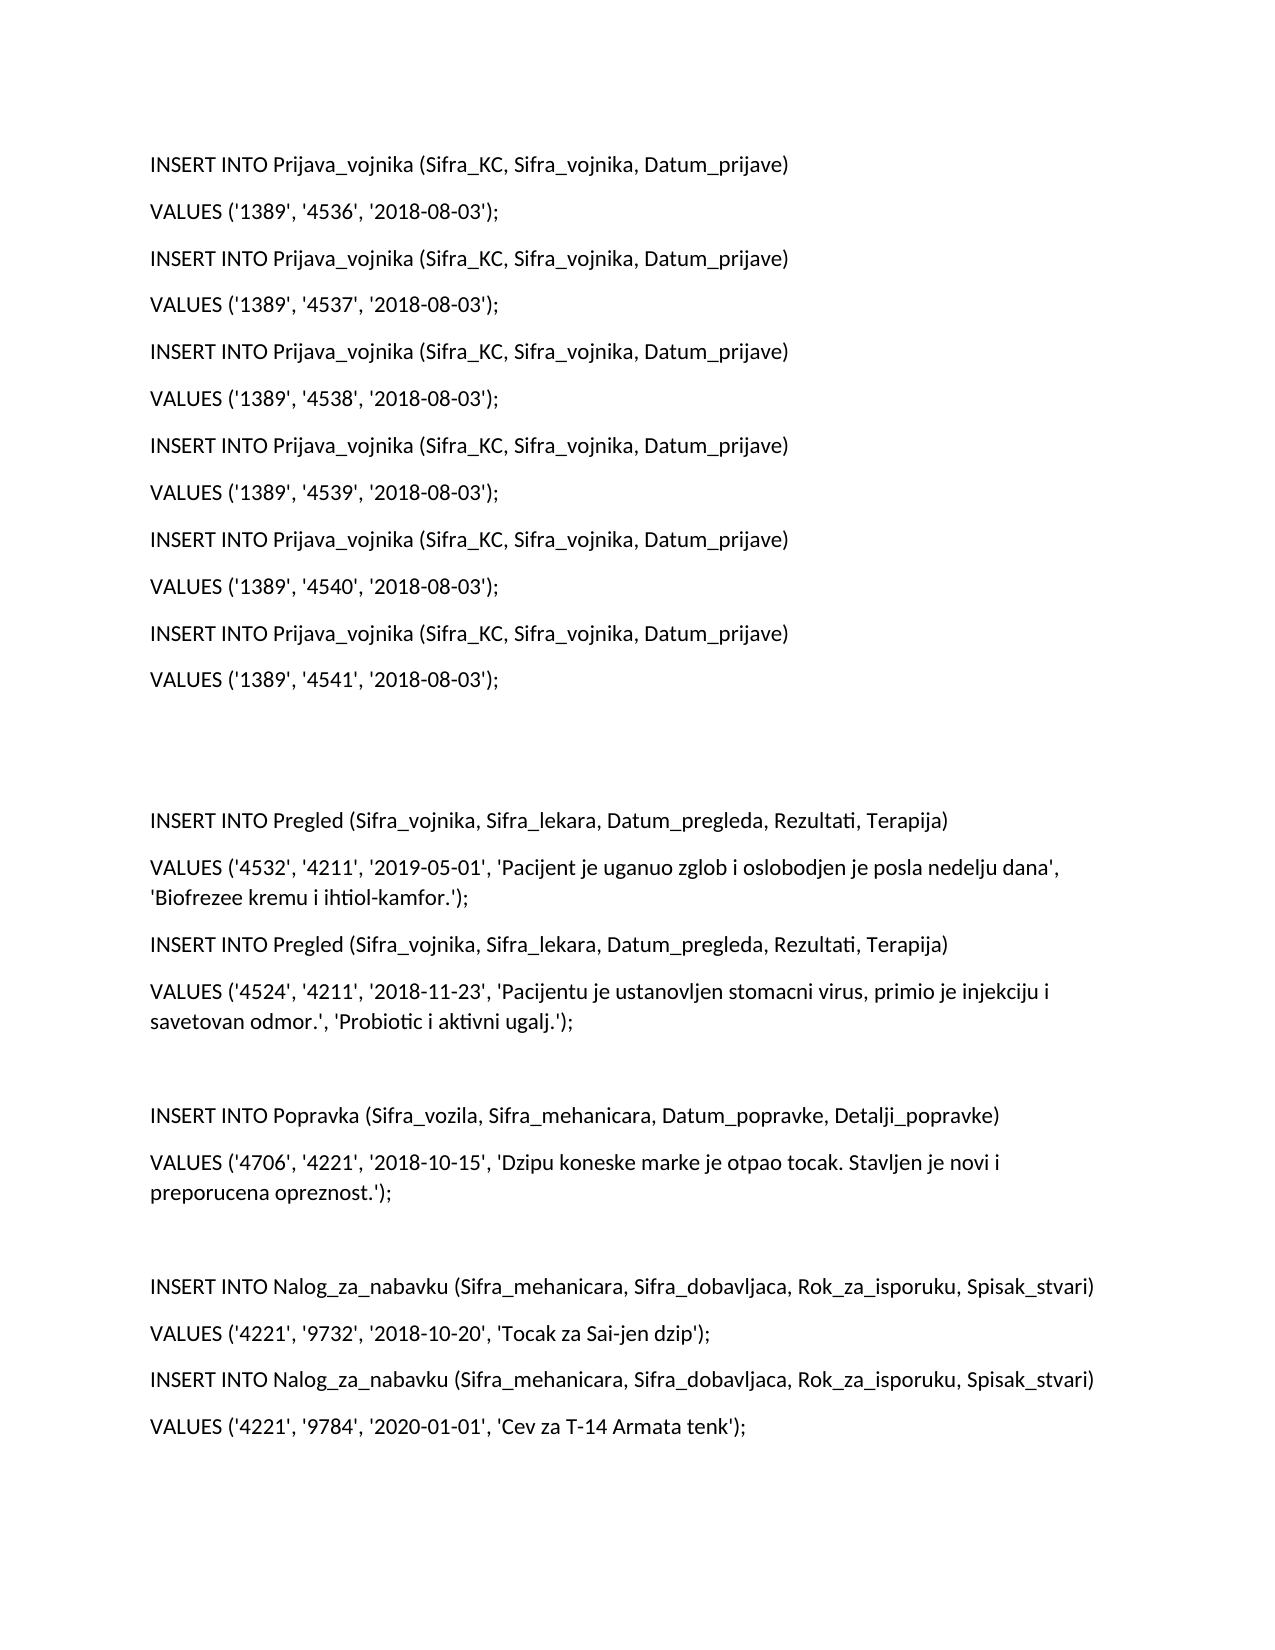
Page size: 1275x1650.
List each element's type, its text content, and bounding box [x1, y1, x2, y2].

text INSERT INTO Nalog_za_nabavku (Sifra_mehanicara, Sifra_dobavljaca, Rok_za_isporuku, Spisak_stvari) [150, 1366, 1125, 1394]
text VALUES ('1389', '4536', '2018-08-03'); [150, 197, 1125, 225]
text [150, 150, 1125, 178]
text INSERT INTO Pregled (Sifra_vojnika, Sifra_lekara, Datum_pregleda, Rezultati, Terapija) [150, 806, 1125, 834]
text VALUES ('1389', '4541', '2018-08-03'); [150, 666, 1125, 694]
text VALUES ('4221', '9732', '2018-10-20', 'Tocak za Sai-jen dzip'); [150, 1319, 1125, 1347]
text VALUES ('4221', '9784', '2020-01-01', 'Cev za T-14 Armata tenk'); [150, 1412, 1125, 1441]
text VALUES ('4706', '4221', '2018-10-15', 'Dzipu koneske marke je otpao tocak. Stavljen je novi i preporucena opreznost.'); [150, 1148, 1125, 1206]
text VALUES ('4524', '4211', '2018-11-23', 'Pacijentu je ustanovljen stomacni virus, primio je injekciju i savetovan odmor.', 'Probiotic i aktivni ugalj.'); [150, 977, 1125, 1035]
text INSERT INTO Nalog_za_nabavku (Sifra_mehanicara, Sifra_dobavljaca, Rok_za_isporuku, Spisak_stvari) [150, 1272, 1125, 1300]
text INSERT INTO Prijava_vojnika (Sifra_KC, Sifra_vojnika, Datum_prijave) [150, 525, 1125, 553]
text INSERT INTO Pregled (Sifra_vojnika, Sifra_lekara, Datum_pregleda, Rezultati, Terapija) [150, 930, 1125, 958]
text VALUES ('1389', '4537', '2018-08-03'); [150, 291, 1125, 319]
text VALUES ('1389', '4540', '2018-08-03'); [150, 572, 1125, 600]
text INSERT INTO Popravka (Sifra_vozila, Sifra_mehanicara, Datum_popravke, Detalji_popravke) [150, 1101, 1125, 1129]
text VALUES ('1389', '4538', '2018-08-03'); [150, 384, 1125, 412]
text INSERT INTO Prijava_vojnika (Sifra_KC, Sifra_vojnika, Datum_prijave) [150, 619, 1125, 647]
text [150, 244, 1125, 272]
text INSERT INTO Prijava_vojnika (Sifra_KC, Sifra_vojnika, Datum_prijave) [150, 337, 1125, 366]
text VALUES ('1389', '4539', '2018-08-03'); [150, 478, 1125, 506]
text VALUES ('4532', '4211', '2019-05-01', 'Pacijent je uganuo zglob i oslobodjen je posla nedelju dana', 'Biofrezee kremu i ihtiol-kamfor.'); [150, 853, 1125, 911]
text INSERT INTO Prijava_vojnika (Sifra_KC, Sifra_vojnika, Datum_prijave) [150, 431, 1125, 459]
